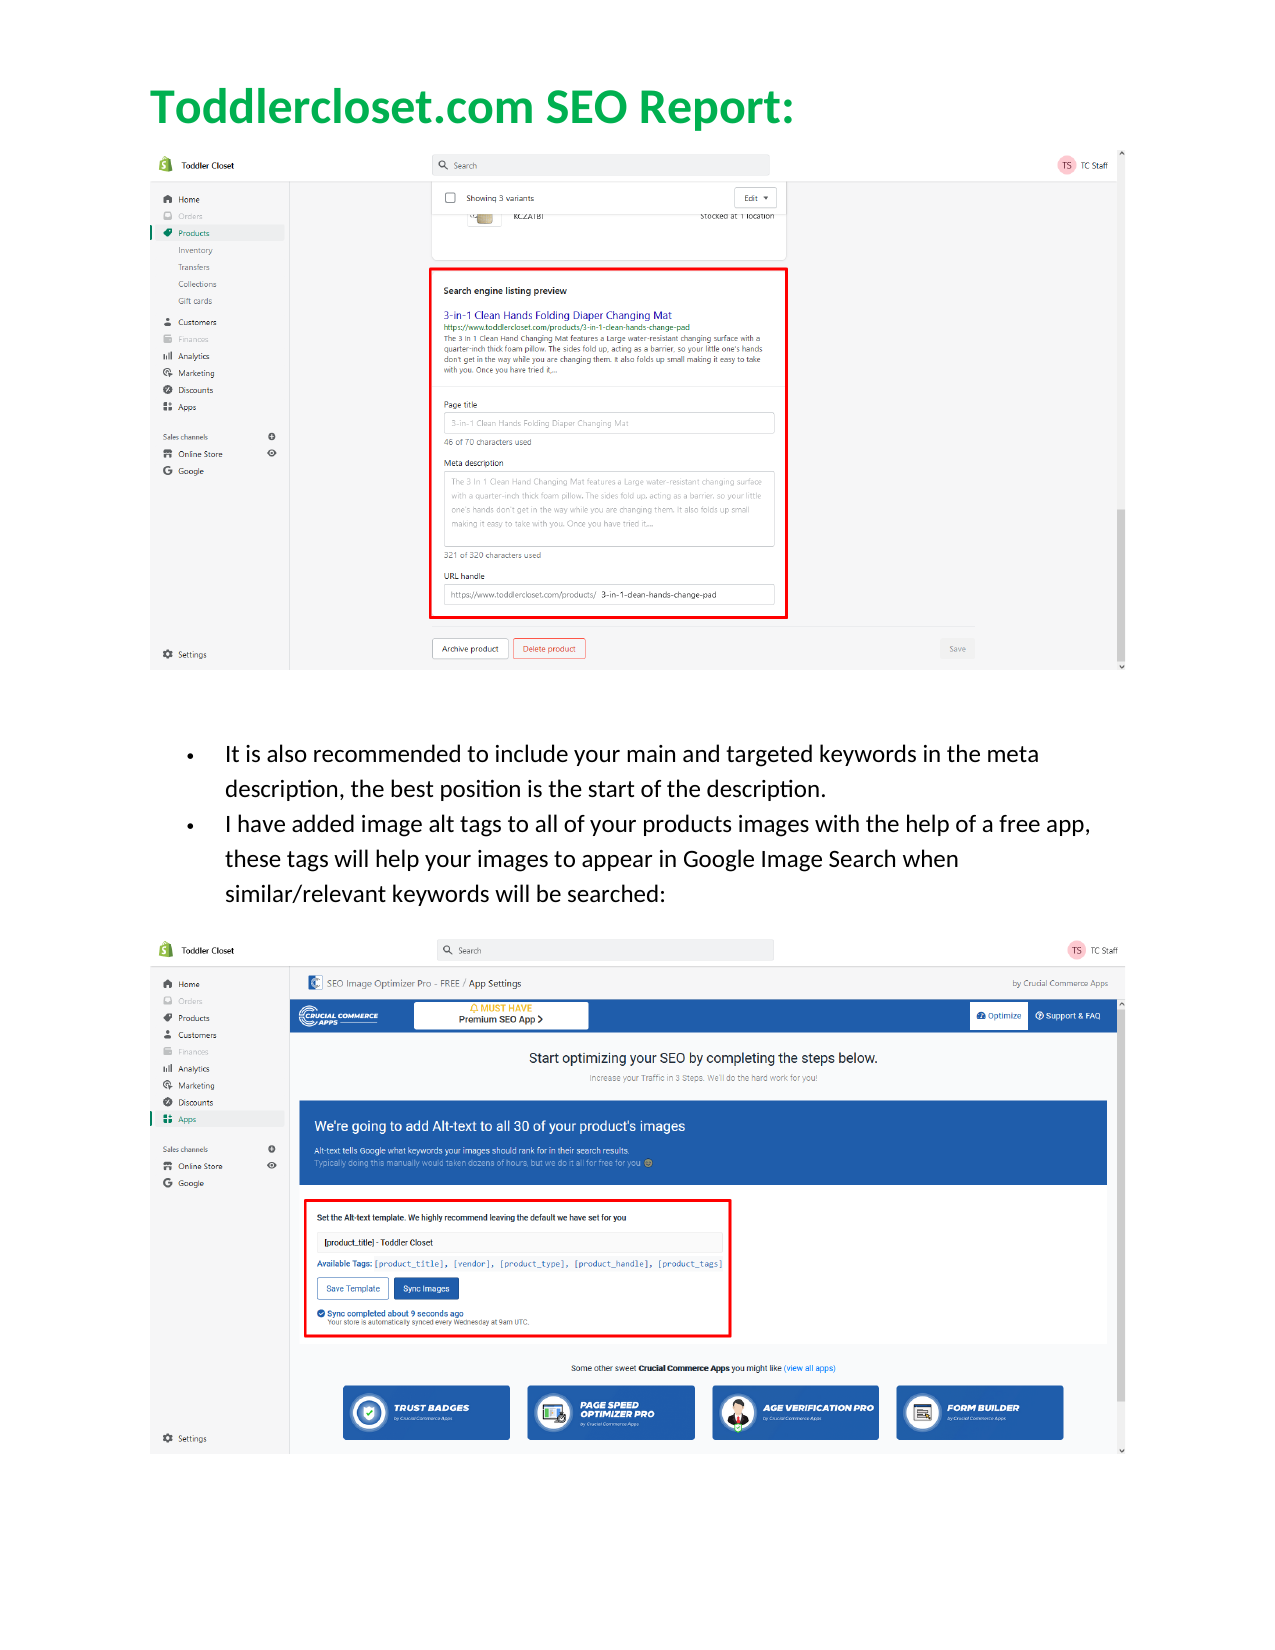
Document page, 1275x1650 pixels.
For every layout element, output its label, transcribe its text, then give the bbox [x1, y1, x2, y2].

picture [150, 934, 1125, 1454]
picture [150, 150, 1125, 670]
list I have added image alt tags to all of your products images with the help of a free app, these tags will help your images to appear in Google Image Search when similar/relevant keywords will be searched: [187, 808, 1125, 909]
list It is also recommended to include your main and targeted keywords in the meta description, the best position is the start of the description. [187, 738, 1125, 804]
